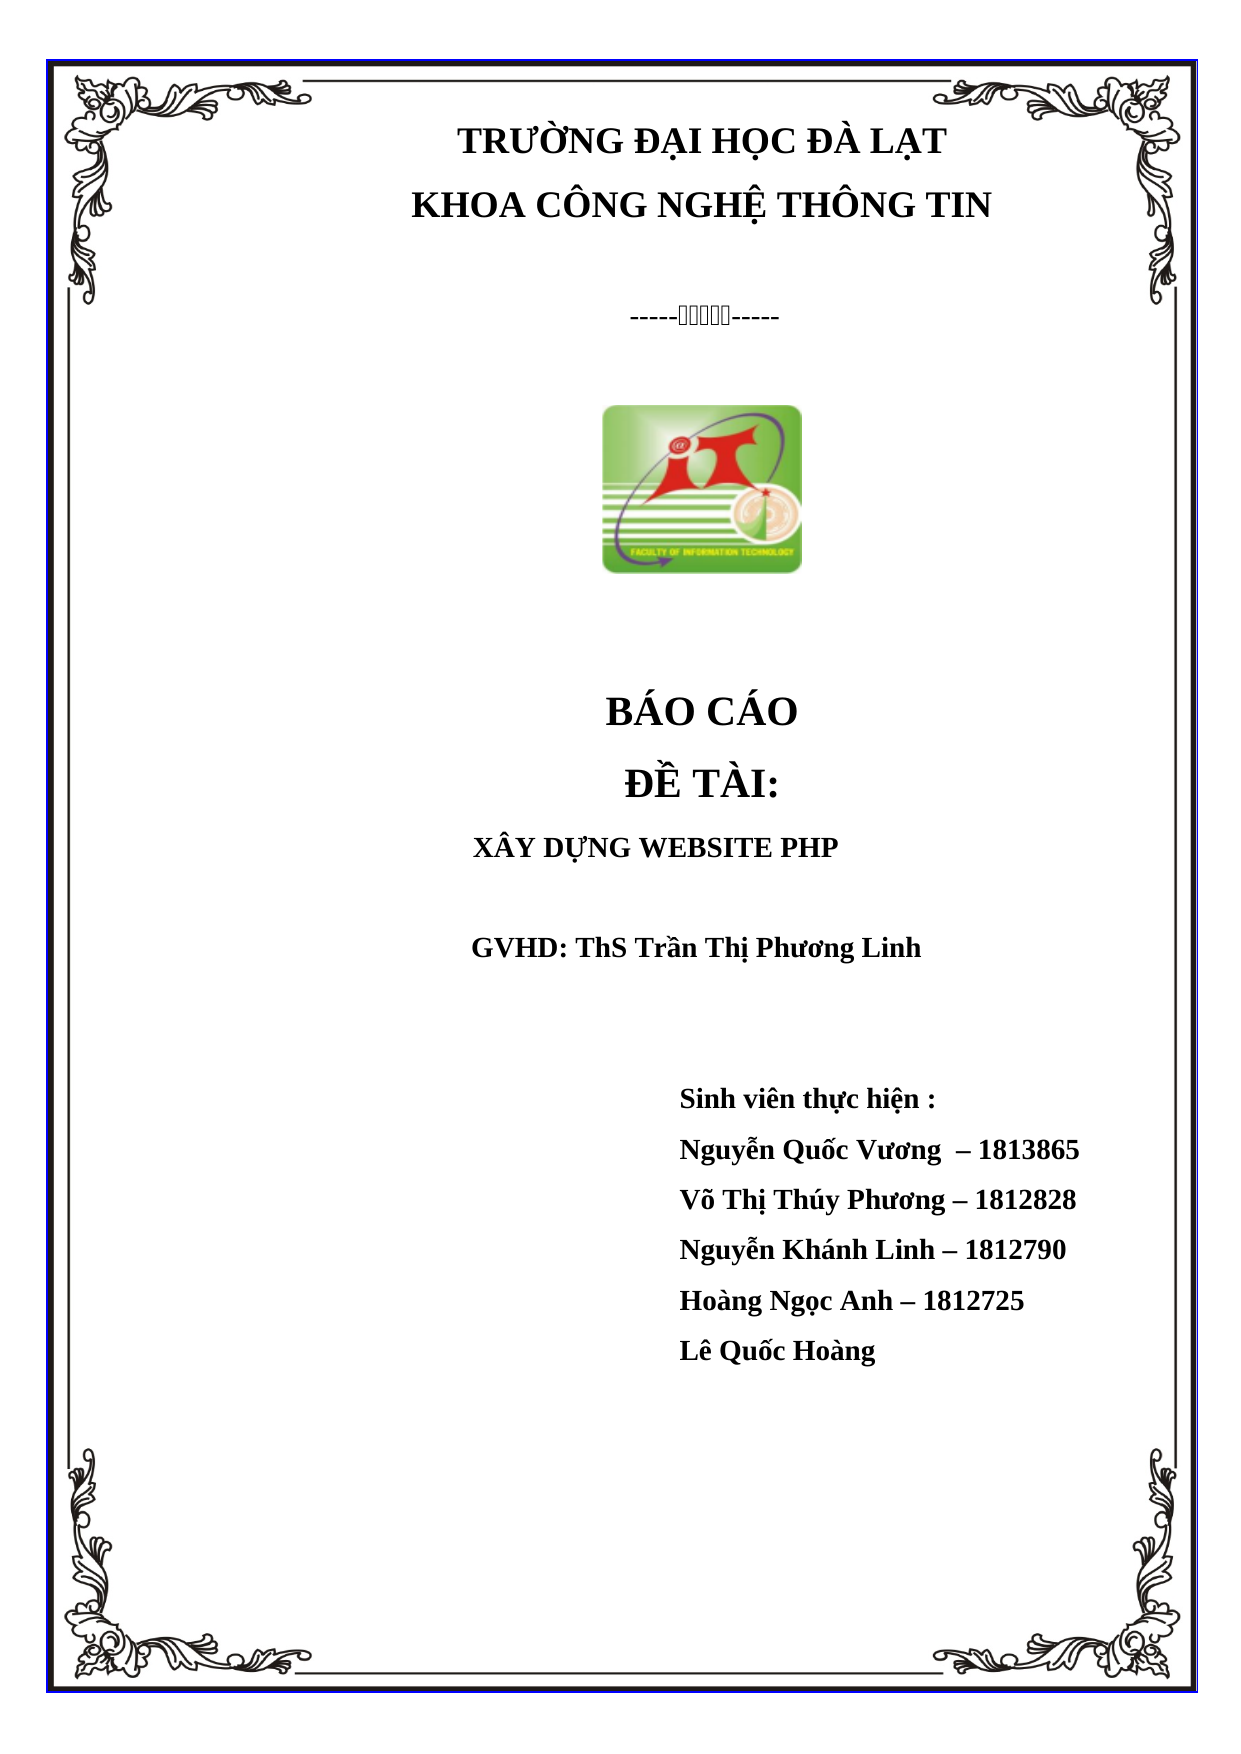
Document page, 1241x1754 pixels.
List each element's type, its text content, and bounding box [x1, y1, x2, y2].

text BÁO CÁO [207, 686, 1122, 734]
text GVHD: ThS Trần Thị Phương Linh [207, 931, 1186, 964]
text ĐỀ TÀI: [207, 758, 1122, 806]
text TRƯỜNG ĐẠI HỌC ĐÀ LẠT [207, 118, 1122, 161]
text KHOA CÔNG NGHỆ THÔNG TIN [207, 183, 1122, 226]
text Hoàng Ngọc Anh – 1812725 [207, 1283, 1186, 1316]
text Sinh viên thực hiện : [207, 1081, 1186, 1115]
text Lê Quốc Hoàng [207, 1333, 1186, 1367]
text Võ Thị Thúy Phương – 1812828 [207, 1182, 1186, 1216]
text ---------- [207, 298, 1127, 331]
text XÂY DỰNG WEBSITE PHP [207, 830, 1186, 863]
text Nguyễn Khánh Linh – 1812790 [207, 1232, 1186, 1266]
text Nguyễn Quốc Vương – 1813865 [207, 1132, 1186, 1165]
picture [48, 61, 1197, 1691]
